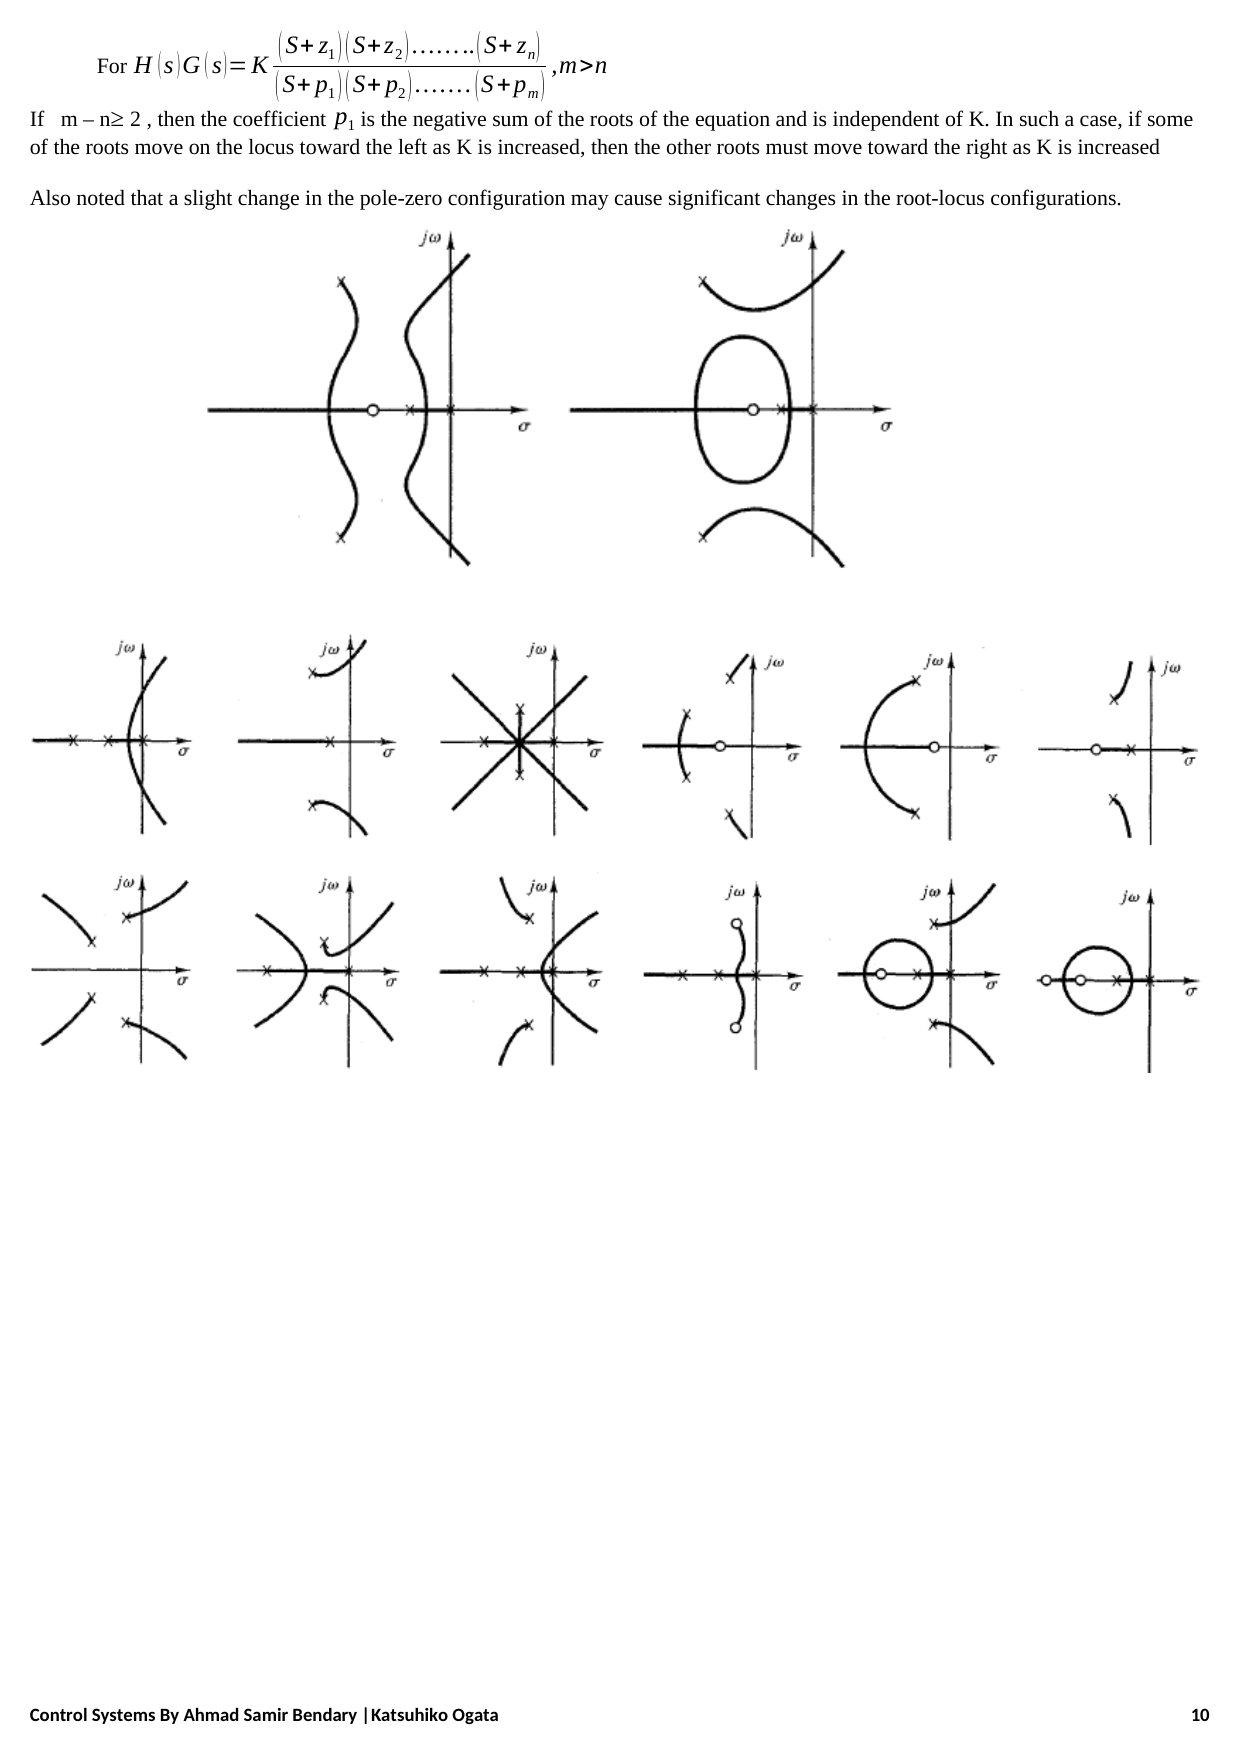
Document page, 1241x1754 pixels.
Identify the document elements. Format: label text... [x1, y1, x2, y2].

text If m – n 2 , then the coefficient is the negative sum of the roots of the equation and is independent of K. In such a case, if some of the roots move on the locus toward the left as K is increased, then the other roots must move toward the right as K is increased [29, 103, 1211, 159]
list For [97, 29, 1211, 103]
text Also noted that a slight change in the pole-zero configuration may cause significant changes in the root-locus configurations. [29, 184, 1211, 210]
picture [29, 633, 1211, 1073]
